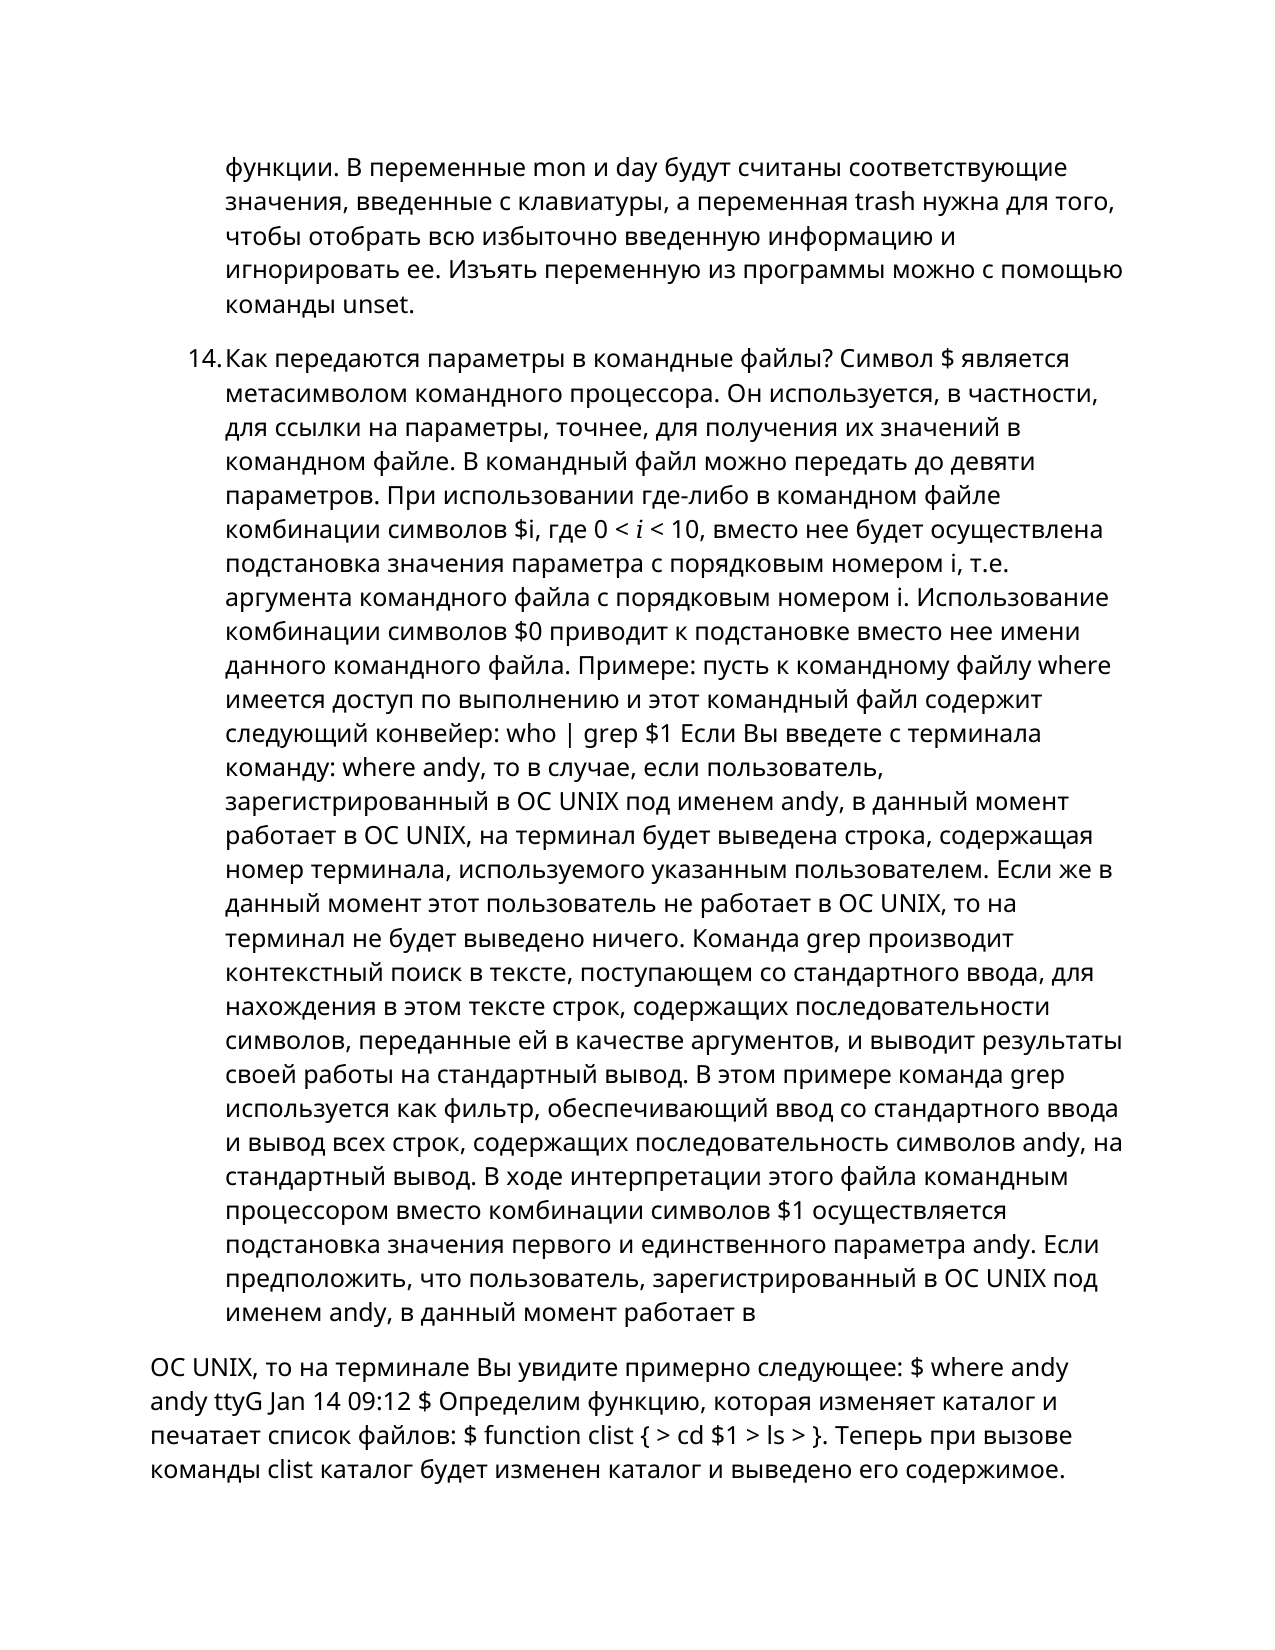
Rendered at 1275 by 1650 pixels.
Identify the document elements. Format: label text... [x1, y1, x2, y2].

text ОС UNIX, то на терминале Вы увидите примерно следующее: $ where andy andy ttyG Jan 14 09:12 $ Определим функцию, которая изменяет каталог и печатает список файлов: $ function clist { > cd $1 > ls > }. Теперь при вызове команды clist каталог будет изменен каталог и выведено его содержимое. [150, 1350, 1125, 1486]
list Как передаются параметры в командные файлы? Символ $ является метасимволом командного процессора. Он используется, в частности, для ссылки на параметры, точнее, для получения их значений в командном файле. В командный файл можно передать до девяти параметров. При использовании где-либо в командном файле комбинации символов $i, где 0 < 𝑖 < 10, вместо нее будет осуществлена подстановка значения параметра с порядковым номером i, т.е. аргумента командного файла с порядковым номером i. Использование комбинации символов $0 приводит к подстановке вместо нее имени данного командного файла. Примере: пусть к командному файлу where имеется доступ по выполнению и этот командный файл содержит следующий конвейер: who | grep $1 Если Вы введете с терминала команду: where andy, то в случае, если пользователь, зарегистрированный в ОС UNIX под именем andy, в данный момент работает в ОС UNIX, на терминал будет выведена строка, содержащая номер терминала, используемого указанным пользователем. Если же в данный момент этот пользователь не работает в ОС UNIX, то на терминал не будет выведено ничего. Команда grep производит контекстный поиск в тексте, поступающем со стандартного ввода, для нахождения в этом тексте строк, содержащих последовательности символов, переданные ей в качестве аргументов, и выводит результаты своей работы на стандартный вывод. В этом примере команда grep используется как фильтр, обеспечивающий ввод со стандартного ввода и вывод всех строк, содержащих последовательность символов andy, на стандартный вывод. В ходе интерпретации этого файла командным процессором вместо комбинации символов $1 осуществляется подстановка значения первого и единственного параметра andy. Если предположить, что пользователь, зарегистрированный в ОС UNIX под именем andy, в данный момент работает в [187, 341, 1125, 1329]
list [187, 150, 1125, 320]
